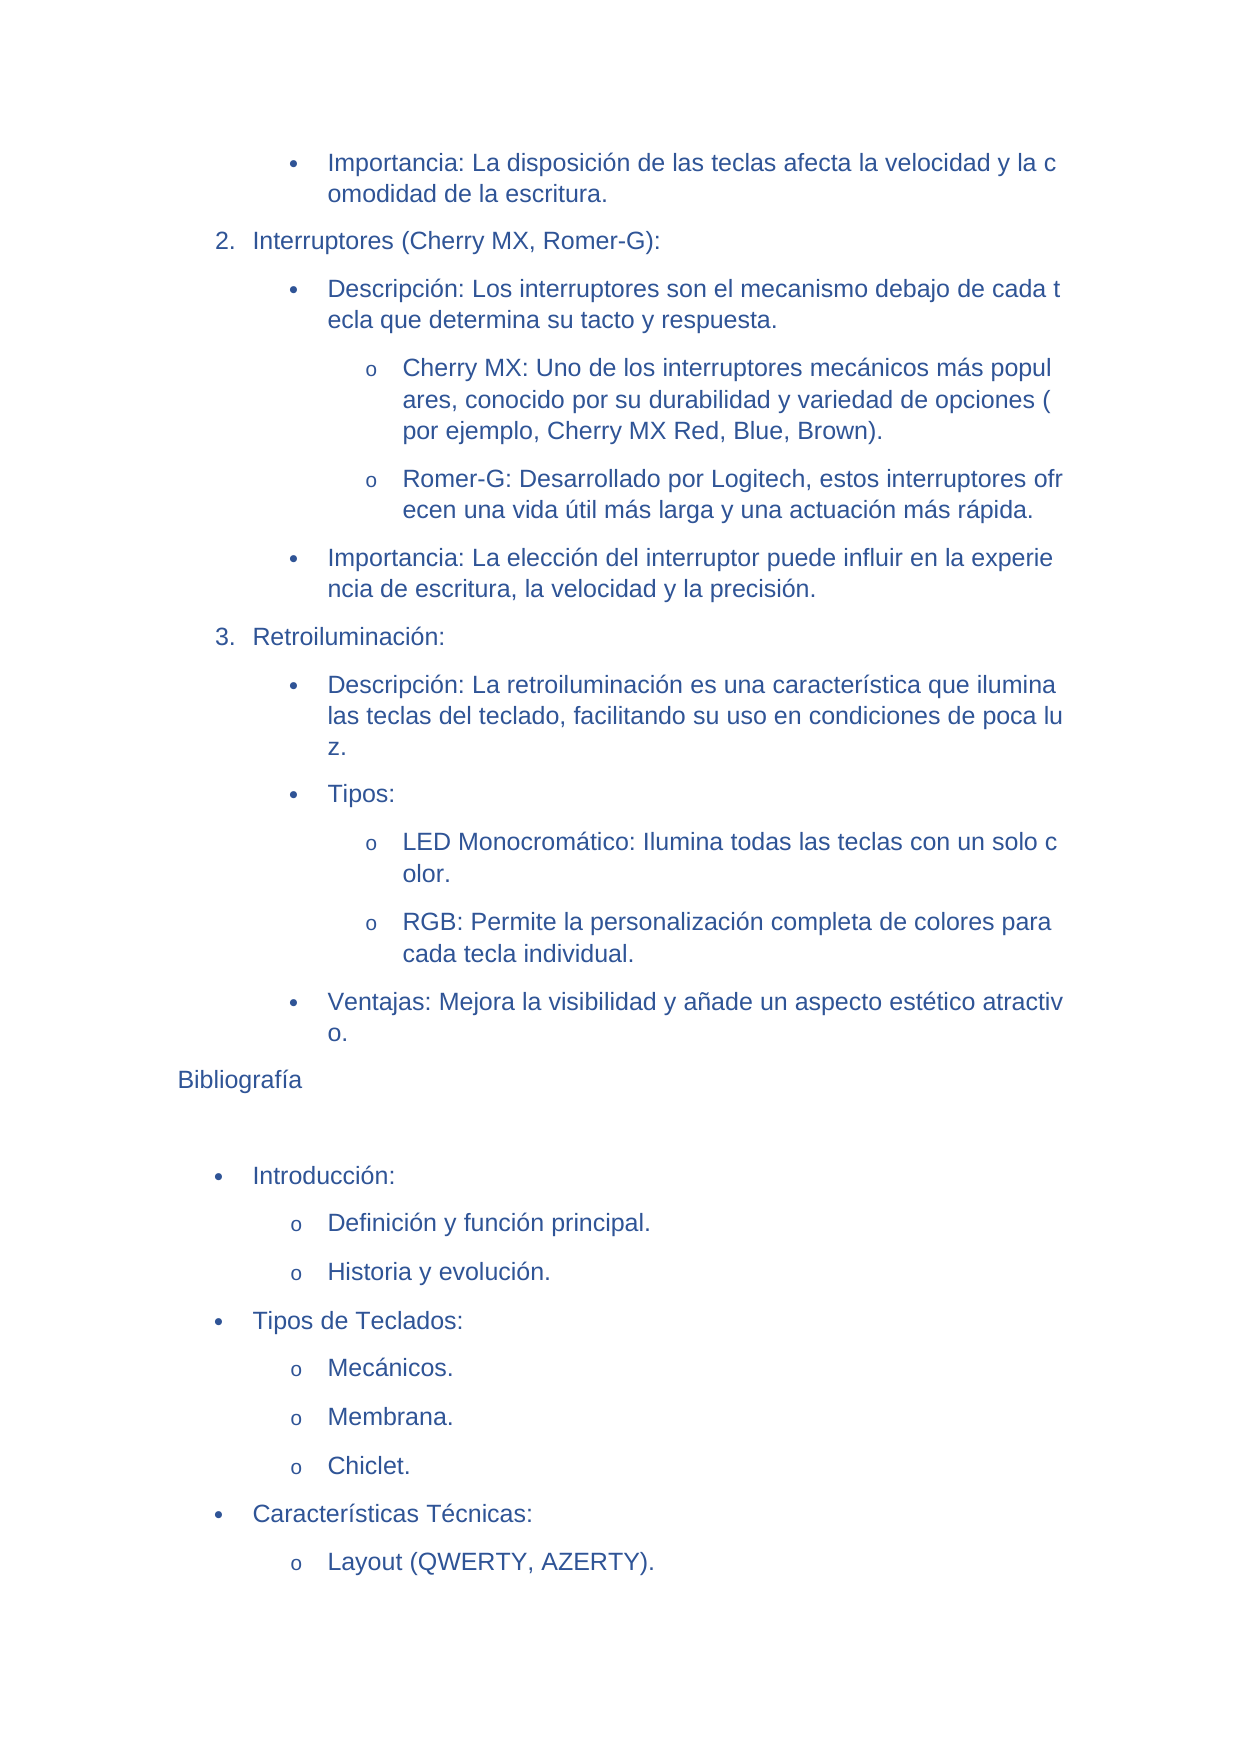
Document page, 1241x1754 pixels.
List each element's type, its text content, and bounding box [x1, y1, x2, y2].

list Características Técnicas: [215, 1499, 1063, 1528]
list Descripción: Los interruptores son el mecanismo debajo de cada tecla que determina su tacto y respuesta. [290, 274, 1063, 334]
list Interruptores (Cherry MX, Romer-G): [215, 226, 1063, 255]
text Bibliografía [177, 1065, 1063, 1094]
list Mecánicos. [290, 1353, 1063, 1383]
list Definición y función principal. [290, 1208, 1063, 1238]
list Introducción: [215, 1161, 1063, 1189]
list Romer-G: Desarrollado por Logitech, estos interruptores ofrecen una vida útil más larga y una actuación más rápida. [365, 463, 1063, 524]
list Ventajas: Mejora la visibilidad y añade un aspecto estético atractivo. [290, 987, 1063, 1046]
list RGB: Permite la personalización completa de colores para cada tecla individual. [365, 907, 1063, 968]
list Tipos de Teclados: [215, 1306, 1063, 1334]
list Chiclet. [290, 1451, 1063, 1480]
list Retroiluminación: [215, 622, 1063, 651]
list Importancia: La disposición de las teclas afecta la velocidad y la comodidad de la escritura. [290, 148, 1063, 207]
list Cherry MX: Uno de los interruptores mecánicos más populares, conocido por su durabilidad y variedad de opciones (por ejemplo, Cherry MX Red, Blue, Brown). [365, 353, 1063, 444]
list Importancia: La elección del interruptor puede influir en la experiencia de escritura, la velocidad y la precisión. [290, 543, 1063, 603]
list LED Monocromático: Ilumina todas las teclas con un solo color. [365, 827, 1063, 888]
list Membrana. [290, 1402, 1063, 1432]
list Historia y evolución. [290, 1257, 1063, 1287]
list Layout (QWERTY, AZERTY). [290, 1547, 1063, 1577]
list Descripción: La retroiluminación es una característica que ilumina las teclas del teclado, facilitando su uso en condiciones de poca luz. [290, 670, 1063, 761]
list Tipos: [290, 779, 1063, 808]
